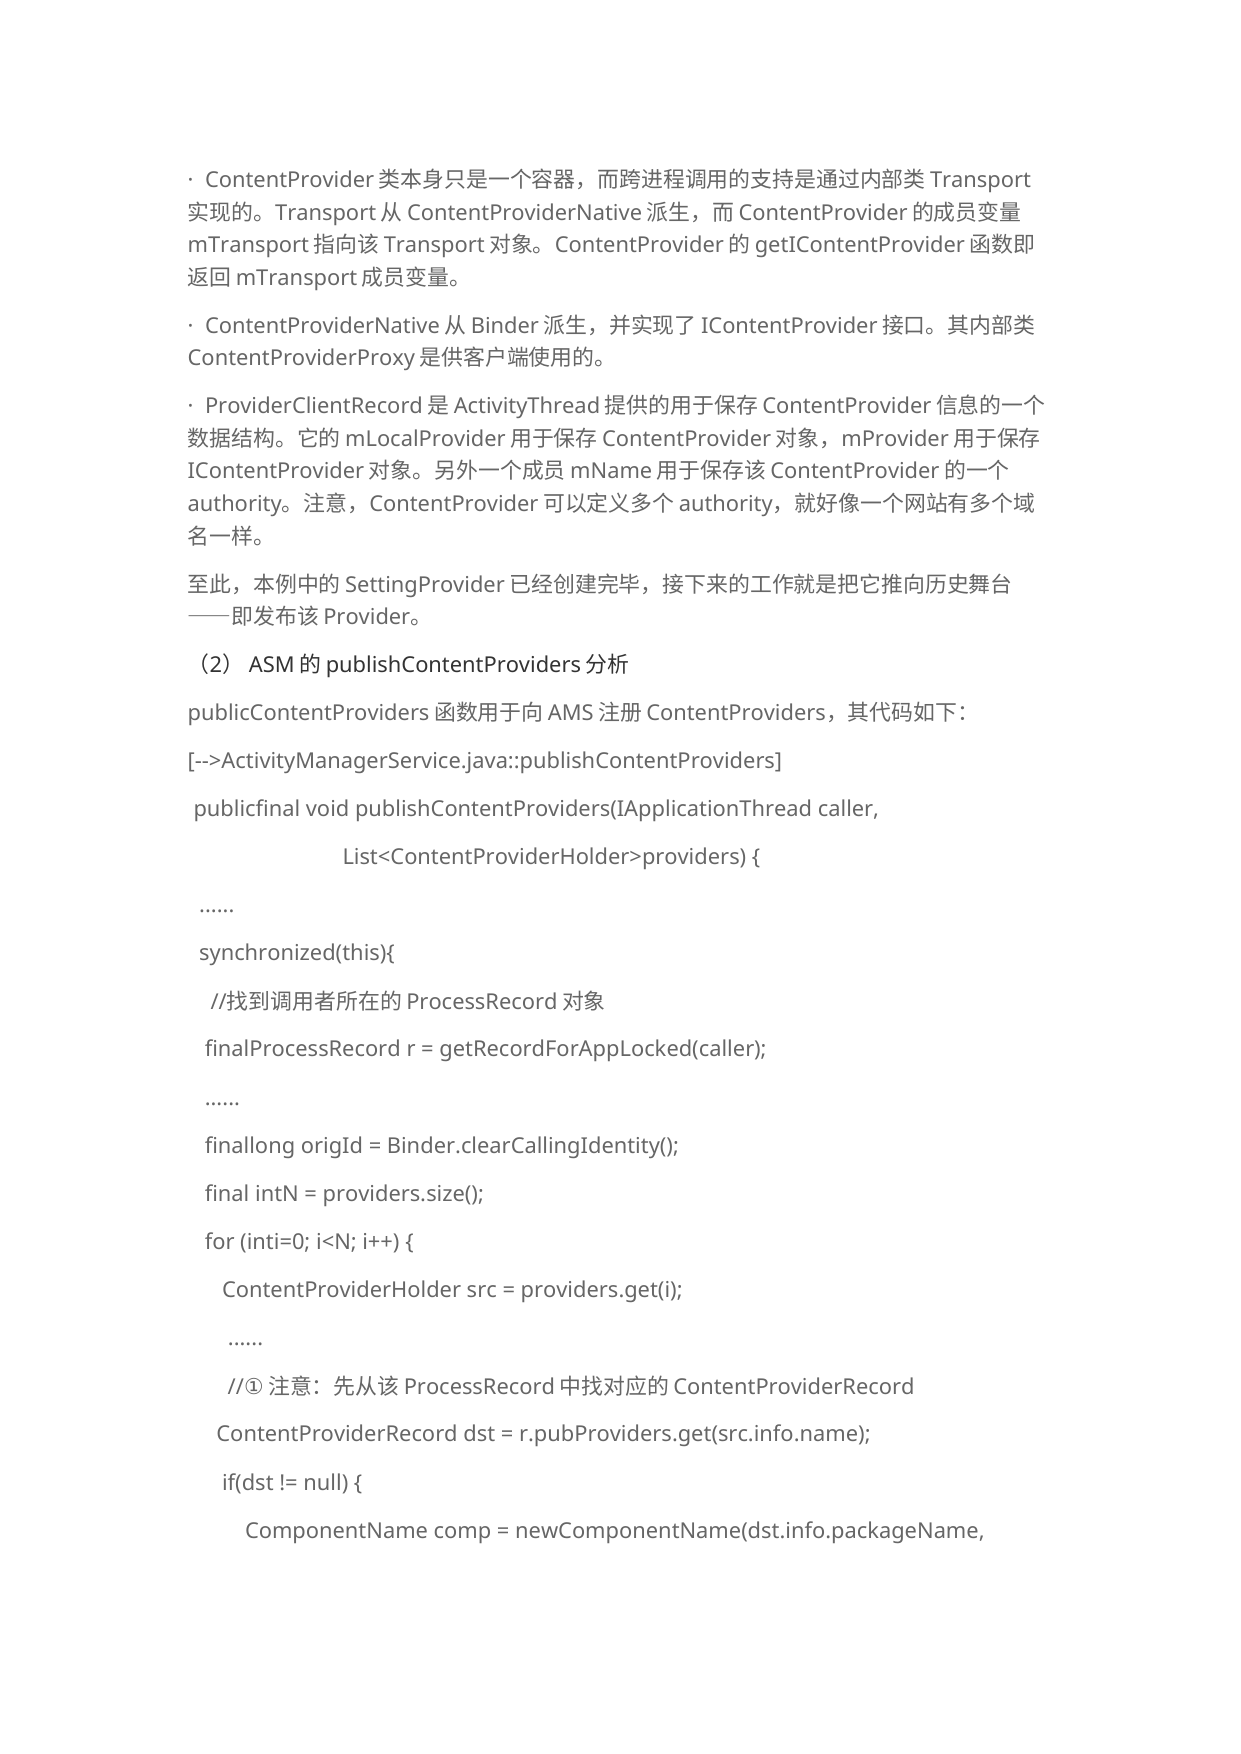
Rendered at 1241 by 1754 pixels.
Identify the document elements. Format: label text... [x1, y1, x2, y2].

text · ContentProvider类本身只是一个容器，而跨进程调用的支持是通过内部类Transport实现的。Transport从ContentProviderNative派生，而ContentProvider的成员变量mTransport指向该Transport对象。ContentProvider的getIContentProvider函数即返回mTransport成员变量。 [187, 162, 1053, 292]
text final intN = providers.size(); [187, 1176, 1053, 1209]
text publicContentProviders函数用于向AMS注册ContentProviders，其代码如下： [187, 695, 1053, 728]
text ContentProviderRecord dst = r.pubProviders.get(src.info.name); [187, 1417, 1053, 1449]
text ContentProviderHolder src = providers.get(i); [187, 1273, 1053, 1305]
text List<ContentProviderHolder>providers) { [187, 839, 1053, 872]
text · ContentProviderNative从Binder派生，并实现了IContentProvider接口。其内部类ContentProviderProxy是供客户端使用的。 [187, 308, 1053, 373]
text （2） ASM的 publishContentProviders分析 [187, 647, 1053, 679]
text ...... [187, 888, 1053, 920]
text 至此，本例中的SettingProvider已经创建完毕，接下来的工作就是把它推向历史舞台——即发布该Provider。 [187, 566, 1053, 631]
text [-->ActivityManagerService.java::publishContentProviders] [187, 743, 1053, 776]
text · ProviderClientRecord是ActivityThread提供的用于保存ContentProvider信息的一个数据结构。它的mLocalProvider用于保存ContentProvider对象，mProvider用于保存IContentProvider对象。另外一个成员mName用于保存该ContentProvider的一个authority。注意，ContentProvider可以定义多个authority，就好像一个网站有多个域名一样。 [187, 388, 1053, 551]
text for (inti=0; i<N; i++) { [187, 1224, 1053, 1257]
text //找到调用者所在的ProcessRecord对象 [187, 984, 1053, 1016]
text synchronized(this){ [187, 936, 1053, 968]
text ...... [187, 1080, 1053, 1113]
text finallong origId = Binder.clearCallingIdentity(); [187, 1128, 1053, 1161]
text ComponentName comp = newComponentName(dst.info.packageName, [187, 1513, 1053, 1546]
text finalProcessRecord r = getRecordForAppLocked(caller); [187, 1032, 1053, 1064]
text //①注意：先从该ProcessRecord中找对应的ContentProviderRecord [187, 1369, 1053, 1401]
text ...... [187, 1321, 1053, 1353]
text publicfinal void publishContentProviders(IApplicationThread caller, [187, 791, 1053, 824]
text if(dst != null) { [187, 1465, 1053, 1498]
